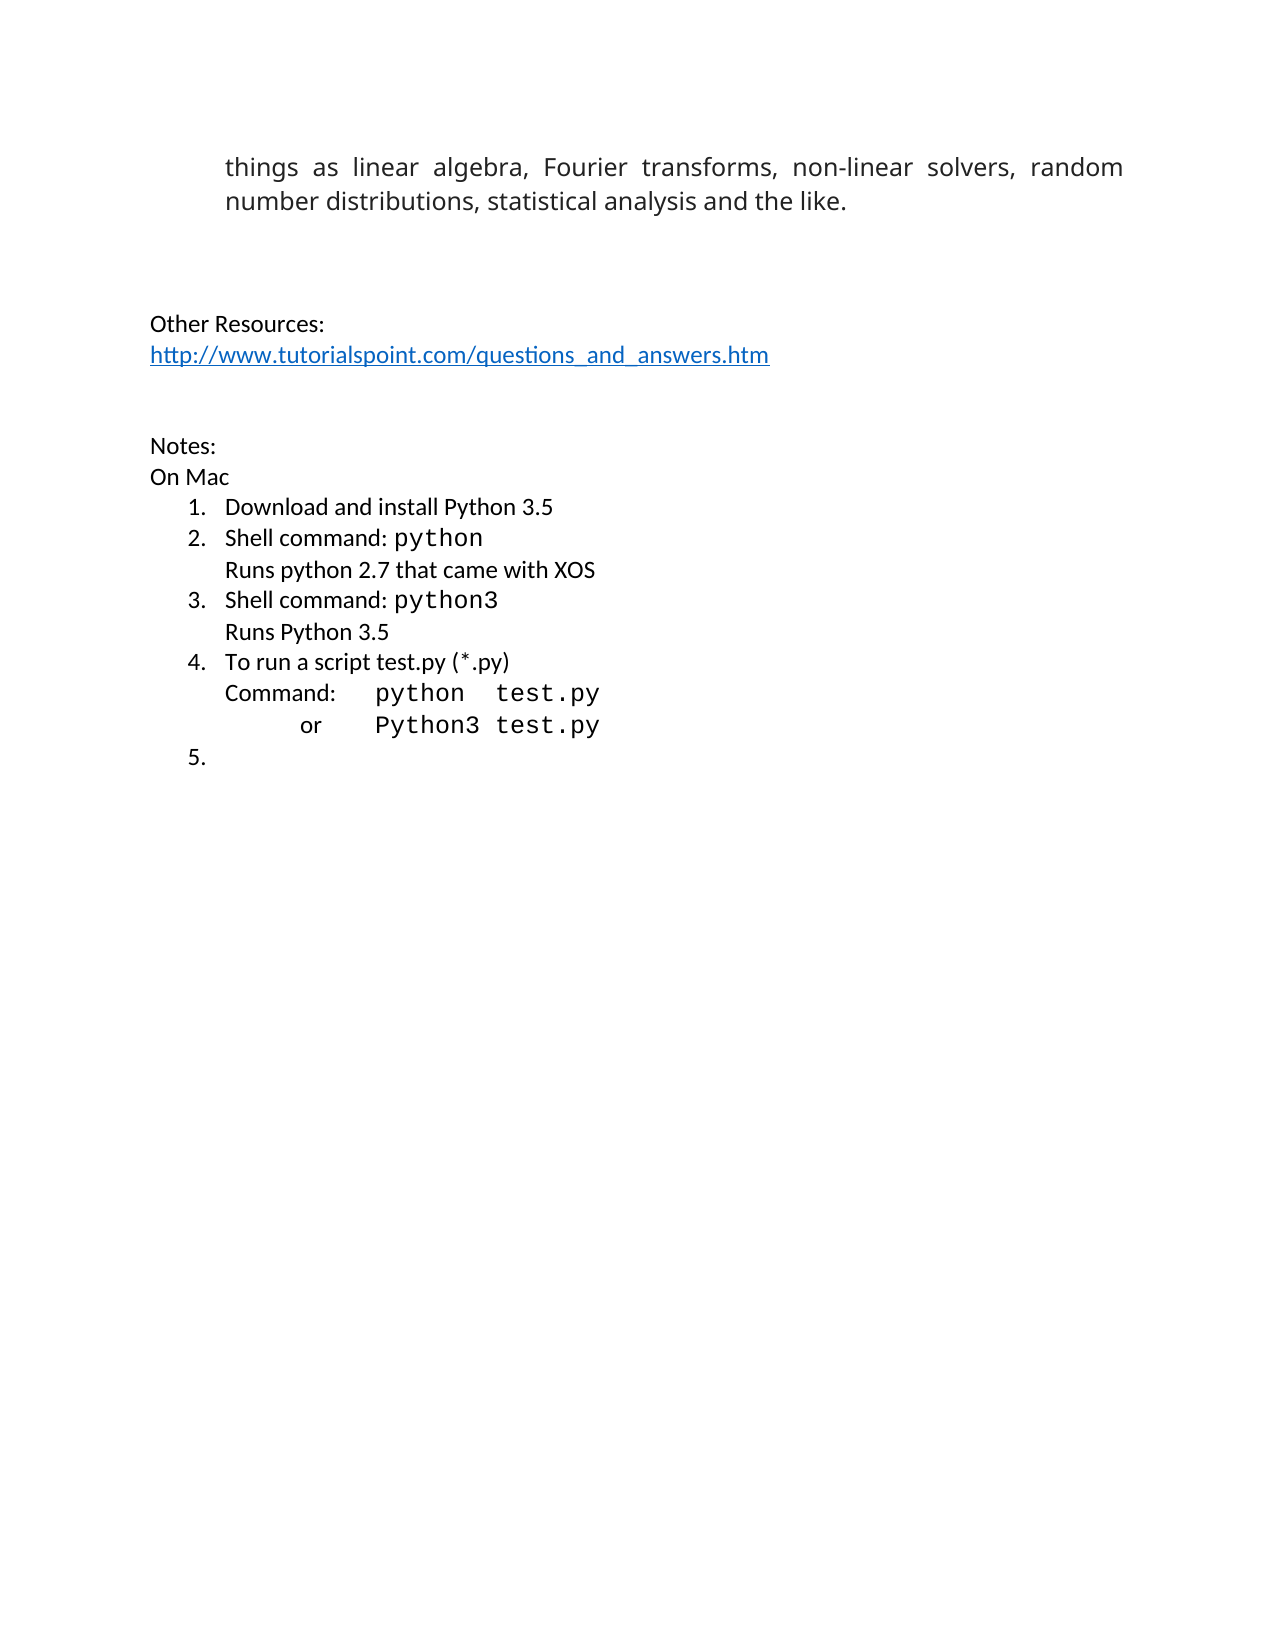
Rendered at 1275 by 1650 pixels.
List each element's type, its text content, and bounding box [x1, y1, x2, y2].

list Shell command: python [187, 522, 1125, 554]
text Notes: [150, 430, 1125, 461]
text http://www.tutorialspoint.com/questions_and_answers.htm [150, 339, 1125, 369]
text Runs python 2.7 that came with XOS [225, 554, 1125, 584]
list Shell command: python3 [187, 584, 1125, 616]
list or Python3 test.py [225, 709, 1125, 741]
text Runs Python 3.5 [225, 616, 1125, 647]
list To run a script test.py (*.py) [187, 647, 1125, 677]
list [187, 150, 1125, 218]
text Other Resources: [150, 308, 1125, 339]
text On Mac [150, 461, 1125, 491]
list Command: python test.py [225, 677, 1125, 709]
list Download and install Python 3.5 [187, 491, 1125, 522]
